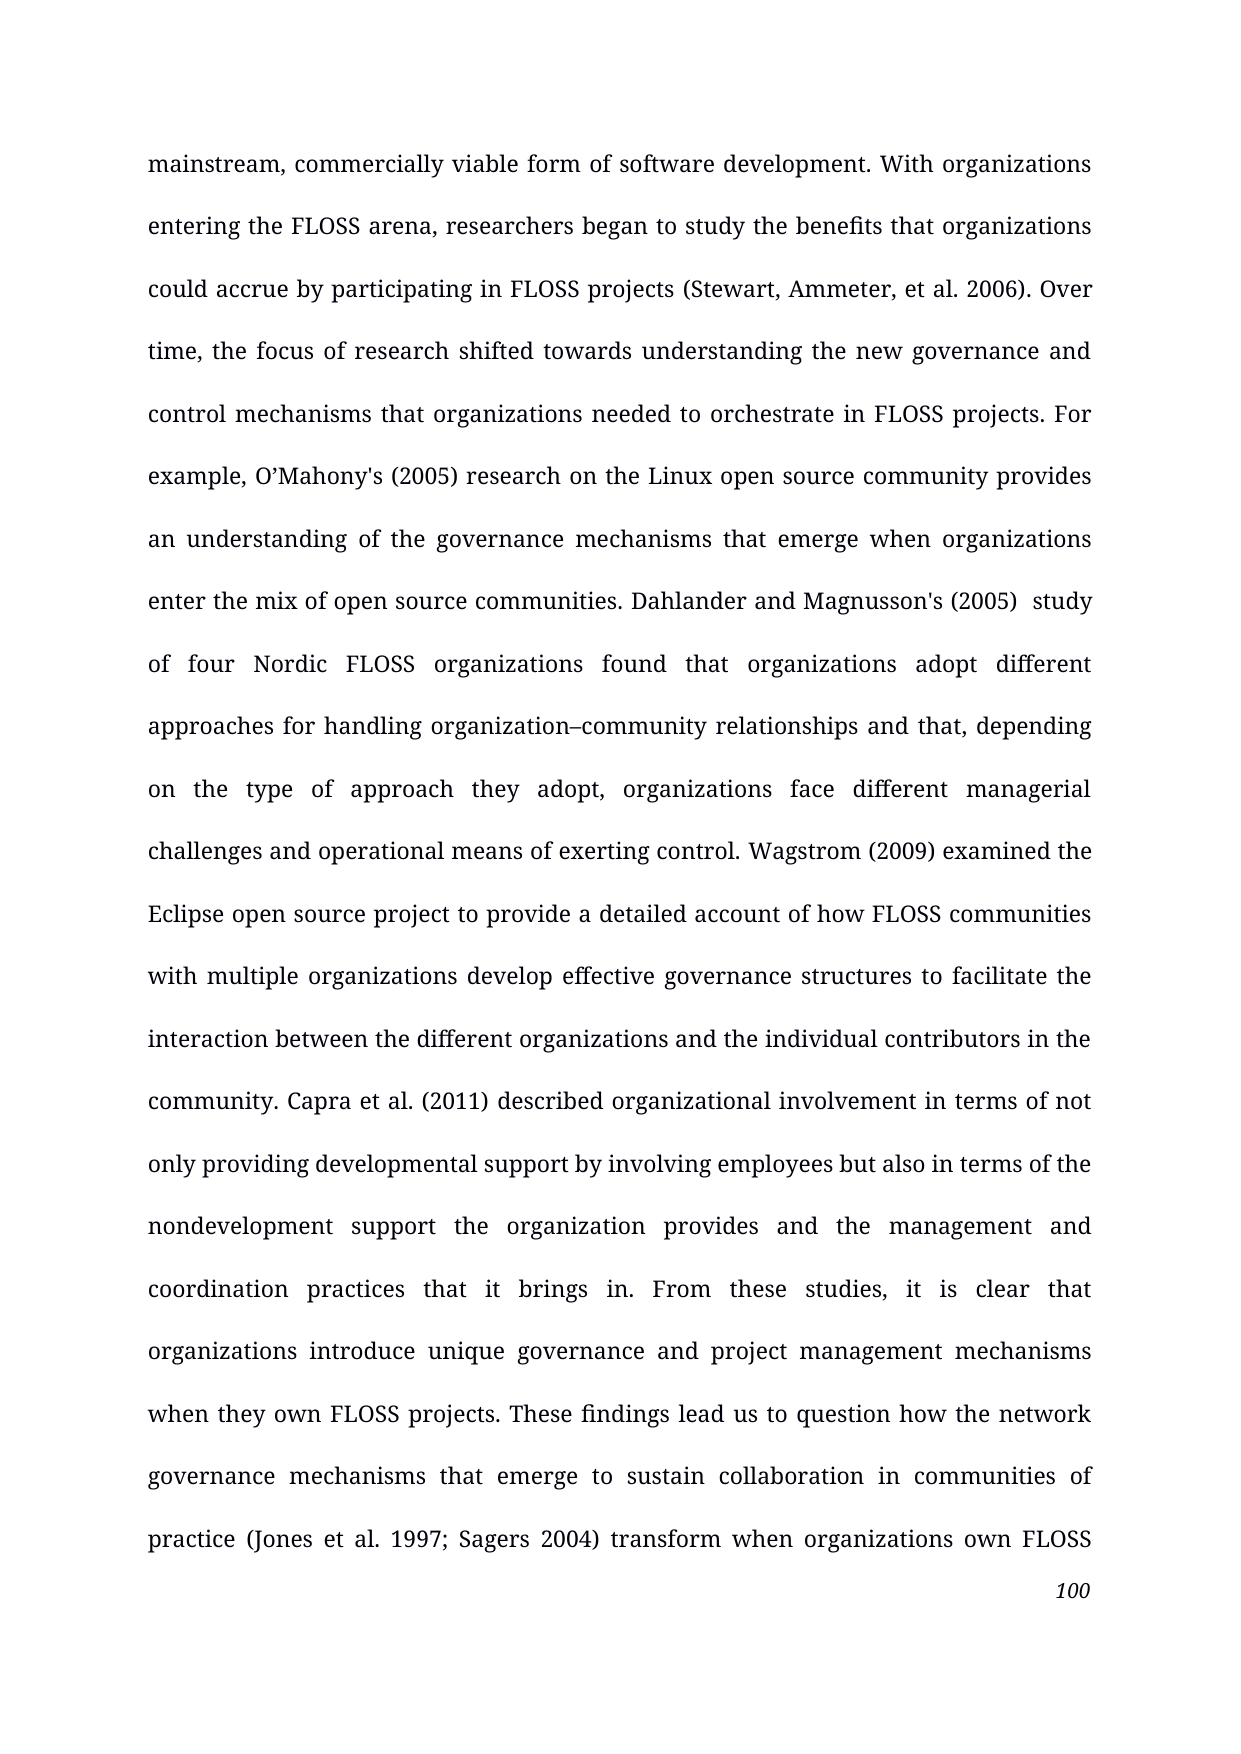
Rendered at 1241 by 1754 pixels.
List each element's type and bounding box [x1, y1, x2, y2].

text [148, 148, 1093, 1554]
